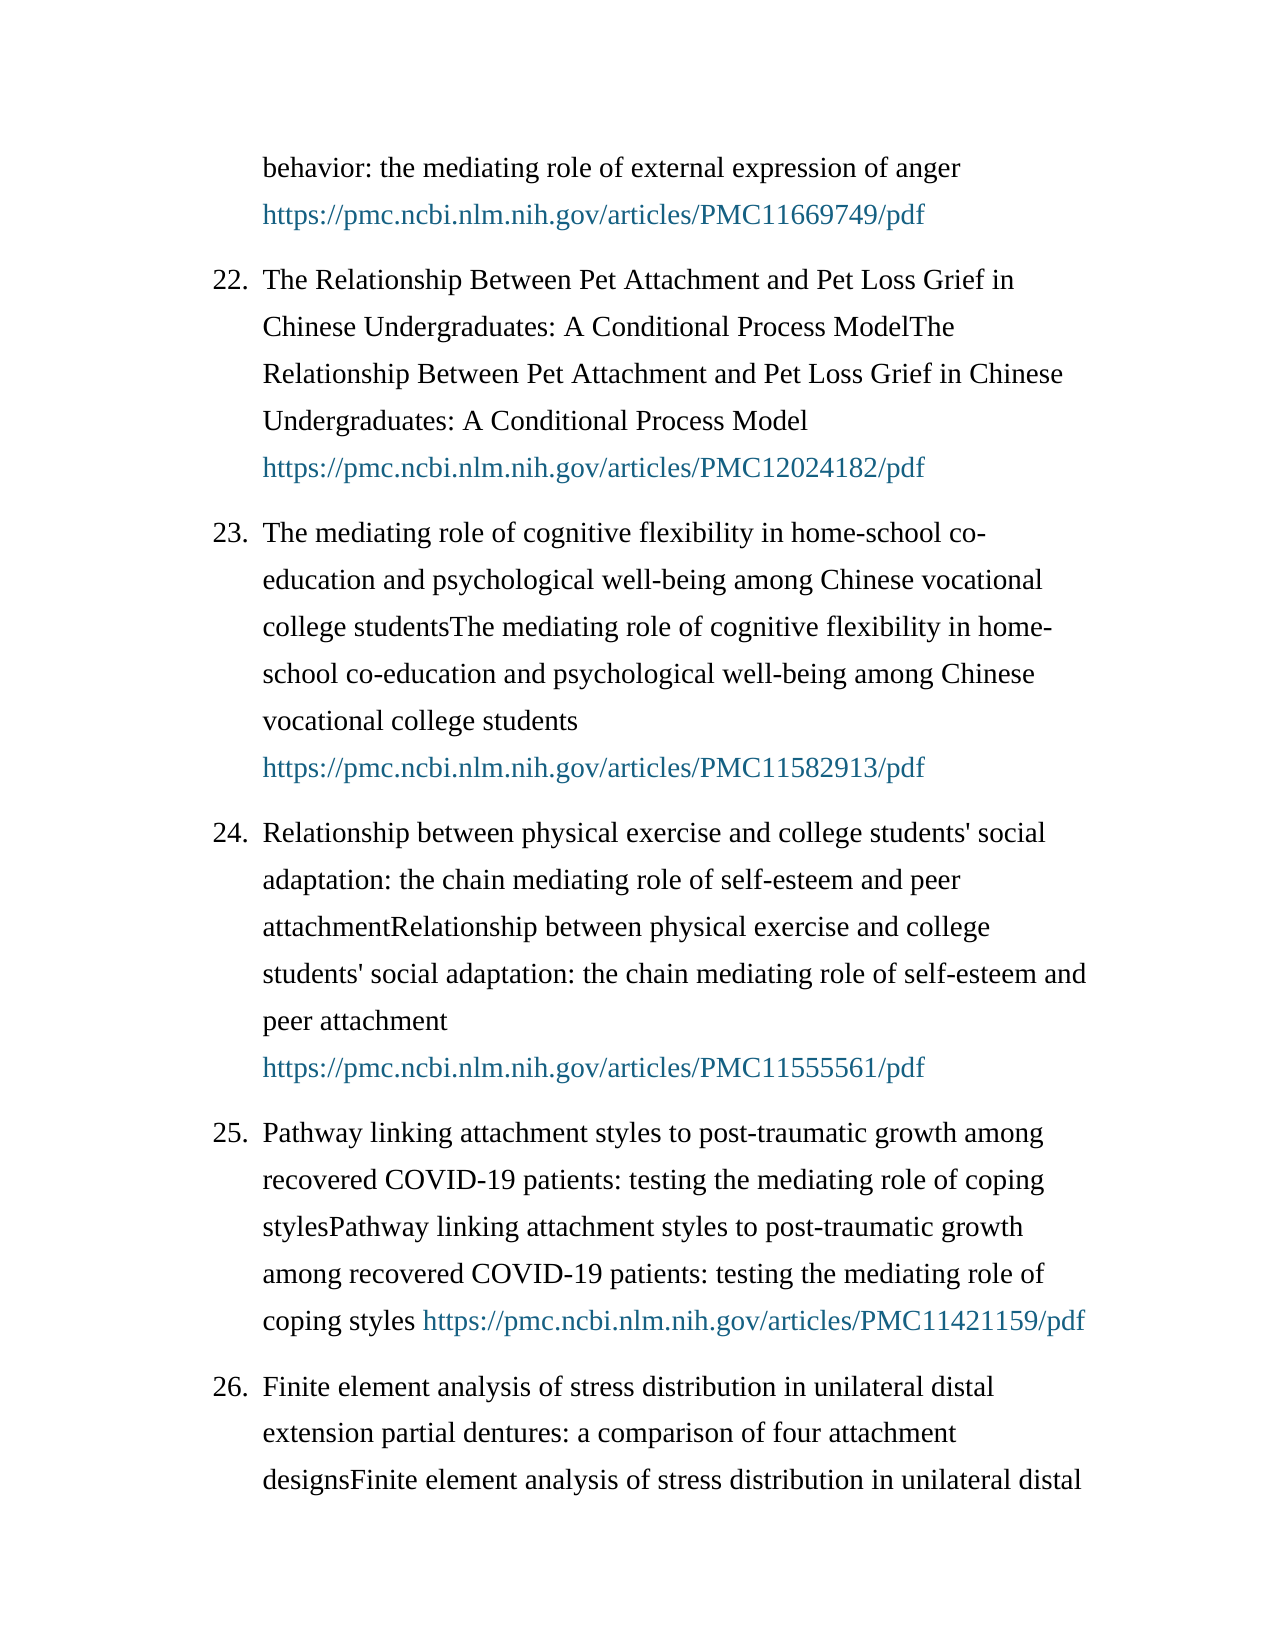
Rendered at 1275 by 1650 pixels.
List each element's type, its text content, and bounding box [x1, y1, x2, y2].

list The Relationship Between Pet Attachment and Pet Loss Grief in Chinese Undergraduates: A Conditional Process ModelThe Relationship Between Pet Attachment and Pet Loss Grief in Chinese Undergraduates: A Conditional Process Model https://pmc.ncbi.nlm.nih.gov/articles/PMC12024182/pdf [212, 262, 1088, 483]
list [212, 1369, 1088, 1496]
list The mediating role of cognitive flexibility in home-school co-education and psychological well-being among Chinese vocational college studentsThe mediating role of cognitive flexibility in home-school co-education and psychological well-being among Chinese vocational college students https://pmc.ncbi.nlm.nih.gov/articles/PMC11582913/pdf [212, 516, 1088, 783]
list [212, 150, 1088, 230]
list Relationship between physical exercise and college students' social adaptation: the chain mediating role of self-esteem and peer attachmentRelationship between physical exercise and college students' social adaptation: the chain mediating role of self-esteem and peer attachment https://pmc.ncbi.nlm.nih.gov/articles/PMC11555561/pdf [212, 816, 1088, 1083]
list Pathway linking attachment styles to post-traumatic growth among recovered COVID-19 patients: testing the mediating role of coping stylesPathway linking attachment styles to post-traumatic growth among recovered COVID-19 patients: testing the mediating role of coping styles https://pmc.ncbi.nlm.nih.gov/articles/PMC11421159/pdf [212, 1116, 1088, 1337]
